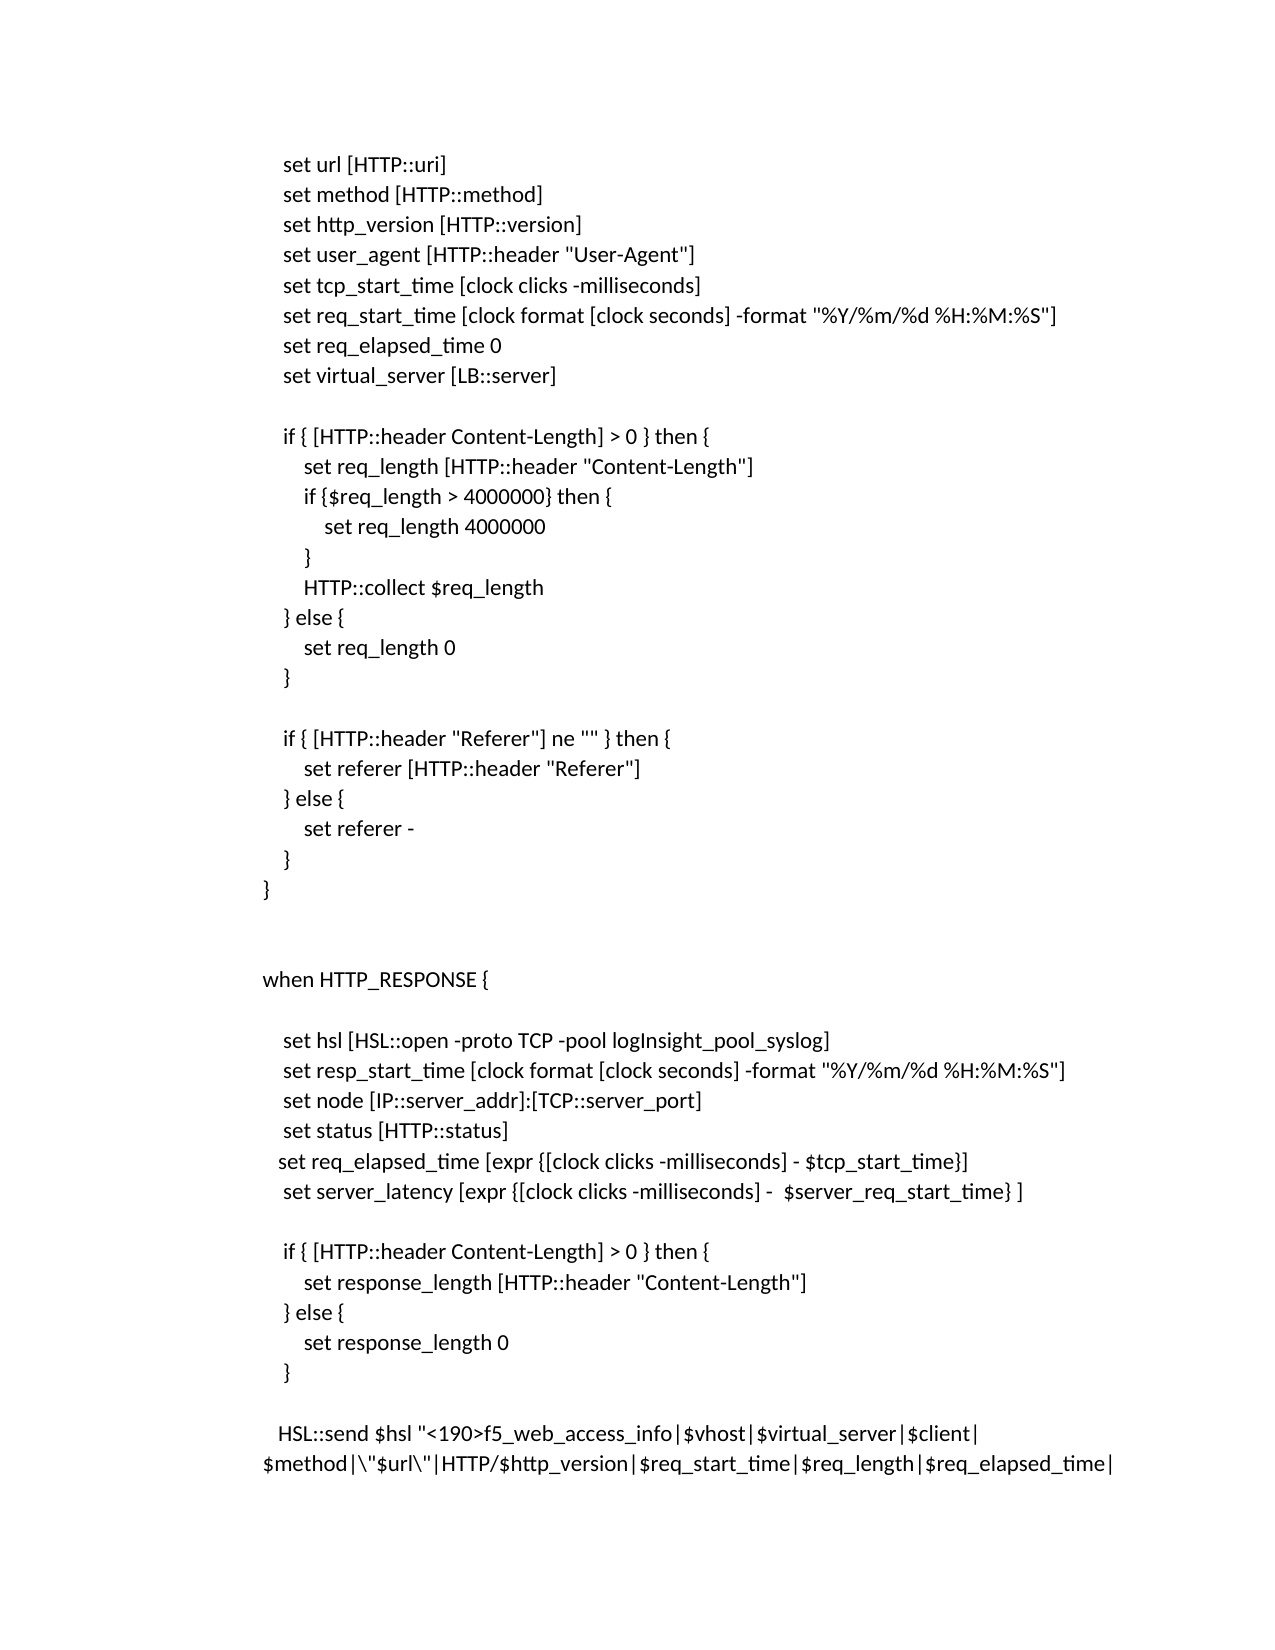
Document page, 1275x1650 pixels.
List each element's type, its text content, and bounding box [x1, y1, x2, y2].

text } else { [262, 603, 1125, 631]
text } [262, 1358, 1125, 1386]
text set referer - [262, 814, 1125, 843]
text set req_elapsed_time 0 [262, 331, 1125, 359]
text if { [HTTP::header Content-Length] > 0 } then { [262, 1237, 1125, 1266]
text set http_version [HTTP::version] [262, 210, 1125, 238]
text set url [HTTP::uri] [262, 150, 1125, 178]
text when HTTP_RESPONSE { [262, 966, 1125, 994]
text if { [HTTP::header Content-Length] > 0 } then { [262, 422, 1125, 450]
text set req_length 0 [262, 633, 1125, 661]
text set hsl [HSL::open -proto TCP -pool logInsight_pool_syslog] [262, 1026, 1125, 1054]
text set method [HTTP::method] [262, 180, 1125, 208]
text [262, 1419, 1125, 1477]
text set status [HTTP::status] [262, 1117, 1125, 1145]
text if {$req_length > 4000000} then { [262, 482, 1125, 510]
text set req_elapsed_time [expr {[clock clicks -milliseconds] - $tcp_start_time}] [262, 1147, 1125, 1175]
text set tcp_start_time [clock clicks -milliseconds] [262, 271, 1125, 299]
text set node [IP::server_addr]:[TCP::server_port] [262, 1086, 1125, 1114]
text if { [HTTP::header "Referer"] ne "" } then { [262, 724, 1125, 752]
text set req_start_time [clock format [clock seconds] -format "%Y/%m/%d %H:%M:%S"] [262, 301, 1125, 329]
text set referer [HTTP::header "Referer"] [262, 754, 1125, 782]
text set response_length 0 [262, 1328, 1125, 1356]
text } [262, 875, 1125, 903]
text } [262, 845, 1125, 873]
text set req_length 4000000 [262, 512, 1125, 541]
text set user_agent [HTTP::header "User-Agent"] [262, 241, 1125, 269]
text set virtual_server [LB::server] [262, 361, 1125, 389]
text } [262, 663, 1125, 692]
text set req_length [HTTP::header "Content-Length"] [262, 452, 1125, 480]
text } else { [262, 1298, 1125, 1326]
text HTTP::collect $req_length [262, 573, 1125, 601]
text set resp_start_time [clock format [clock seconds] -format "%Y/%m/%d %H:%M:%S"] [262, 1056, 1125, 1084]
text set response_length [HTTP::header "Content-Length"] [262, 1268, 1125, 1296]
text } else { [262, 784, 1125, 812]
text } [262, 543, 1125, 571]
text set server_latency [expr {[clock clicks -milliseconds] - $server_req_start_time} ] [187, 1177, 1125, 1205]
